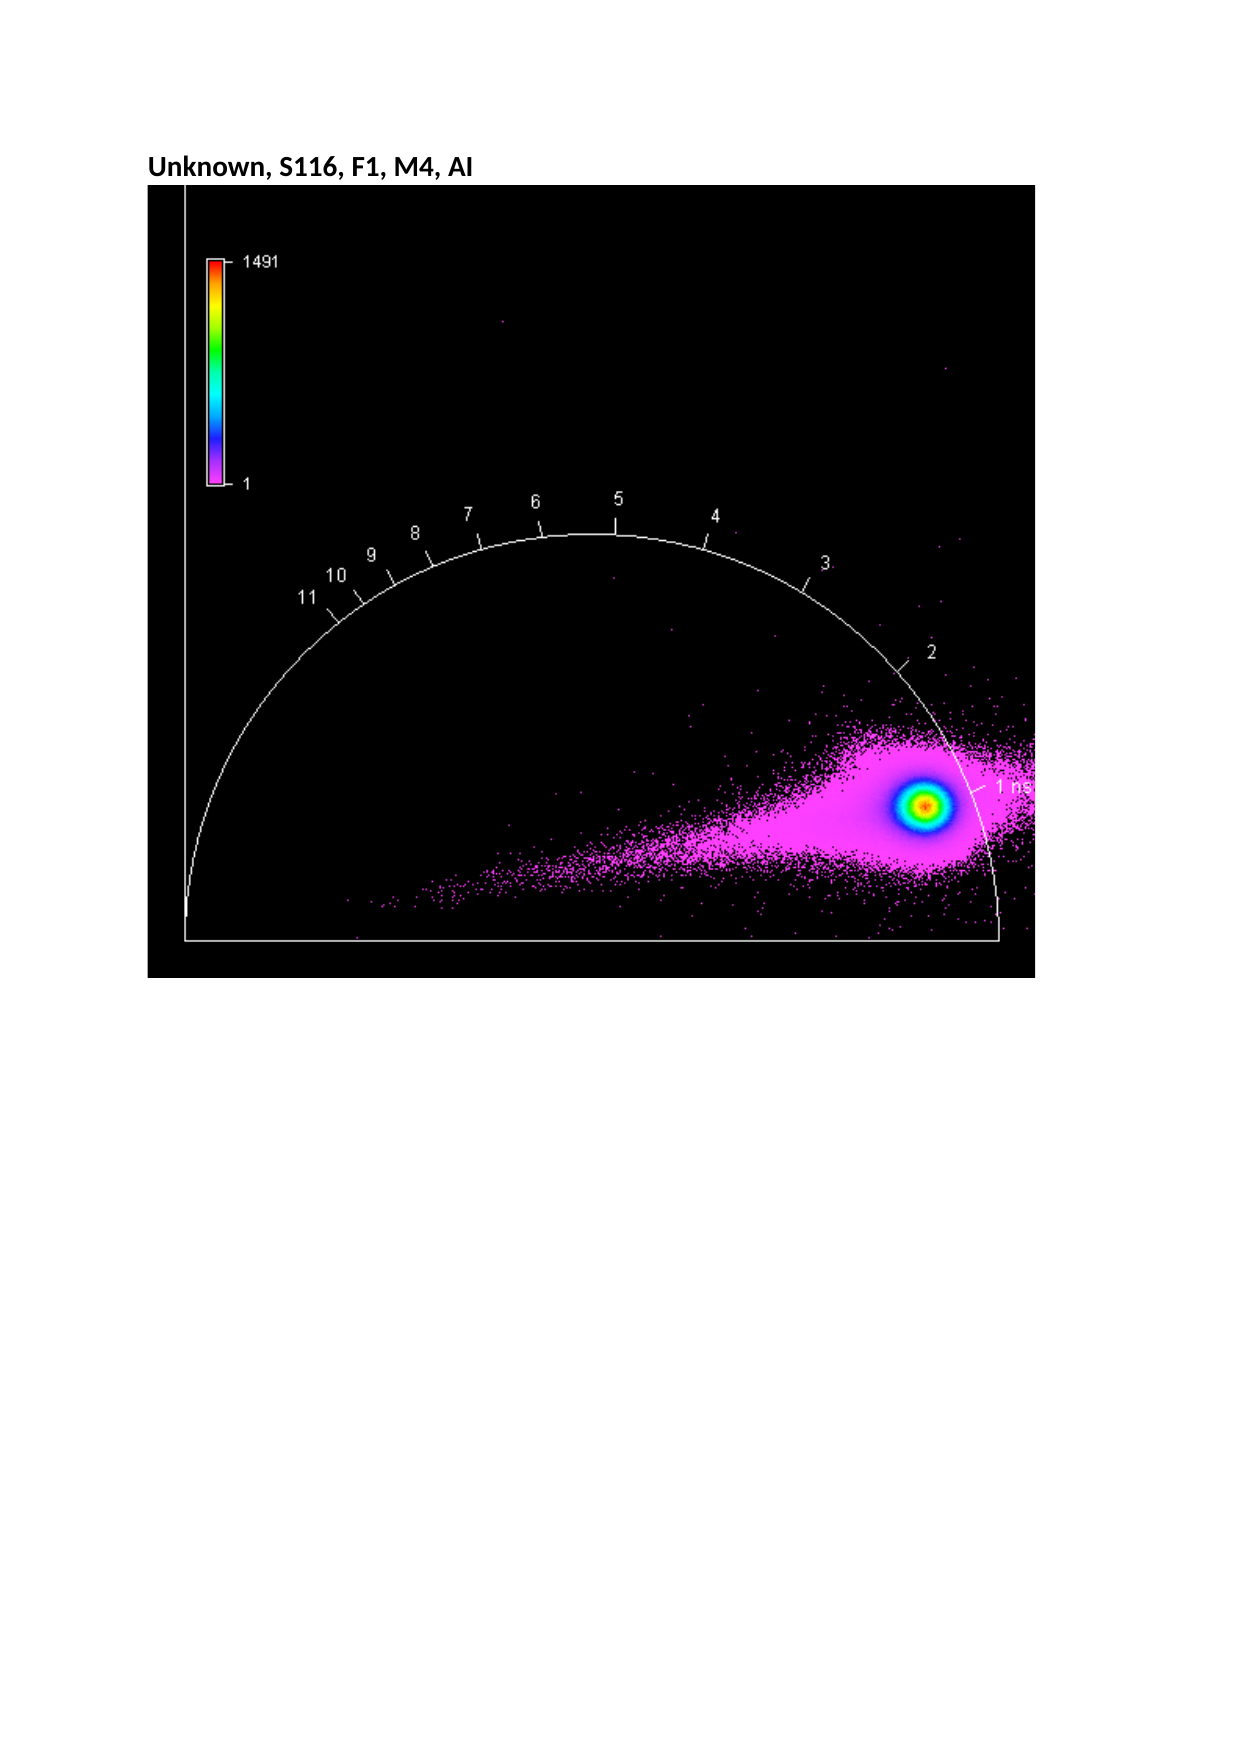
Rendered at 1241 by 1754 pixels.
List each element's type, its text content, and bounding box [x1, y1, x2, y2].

picture [147, 185, 1035, 978]
